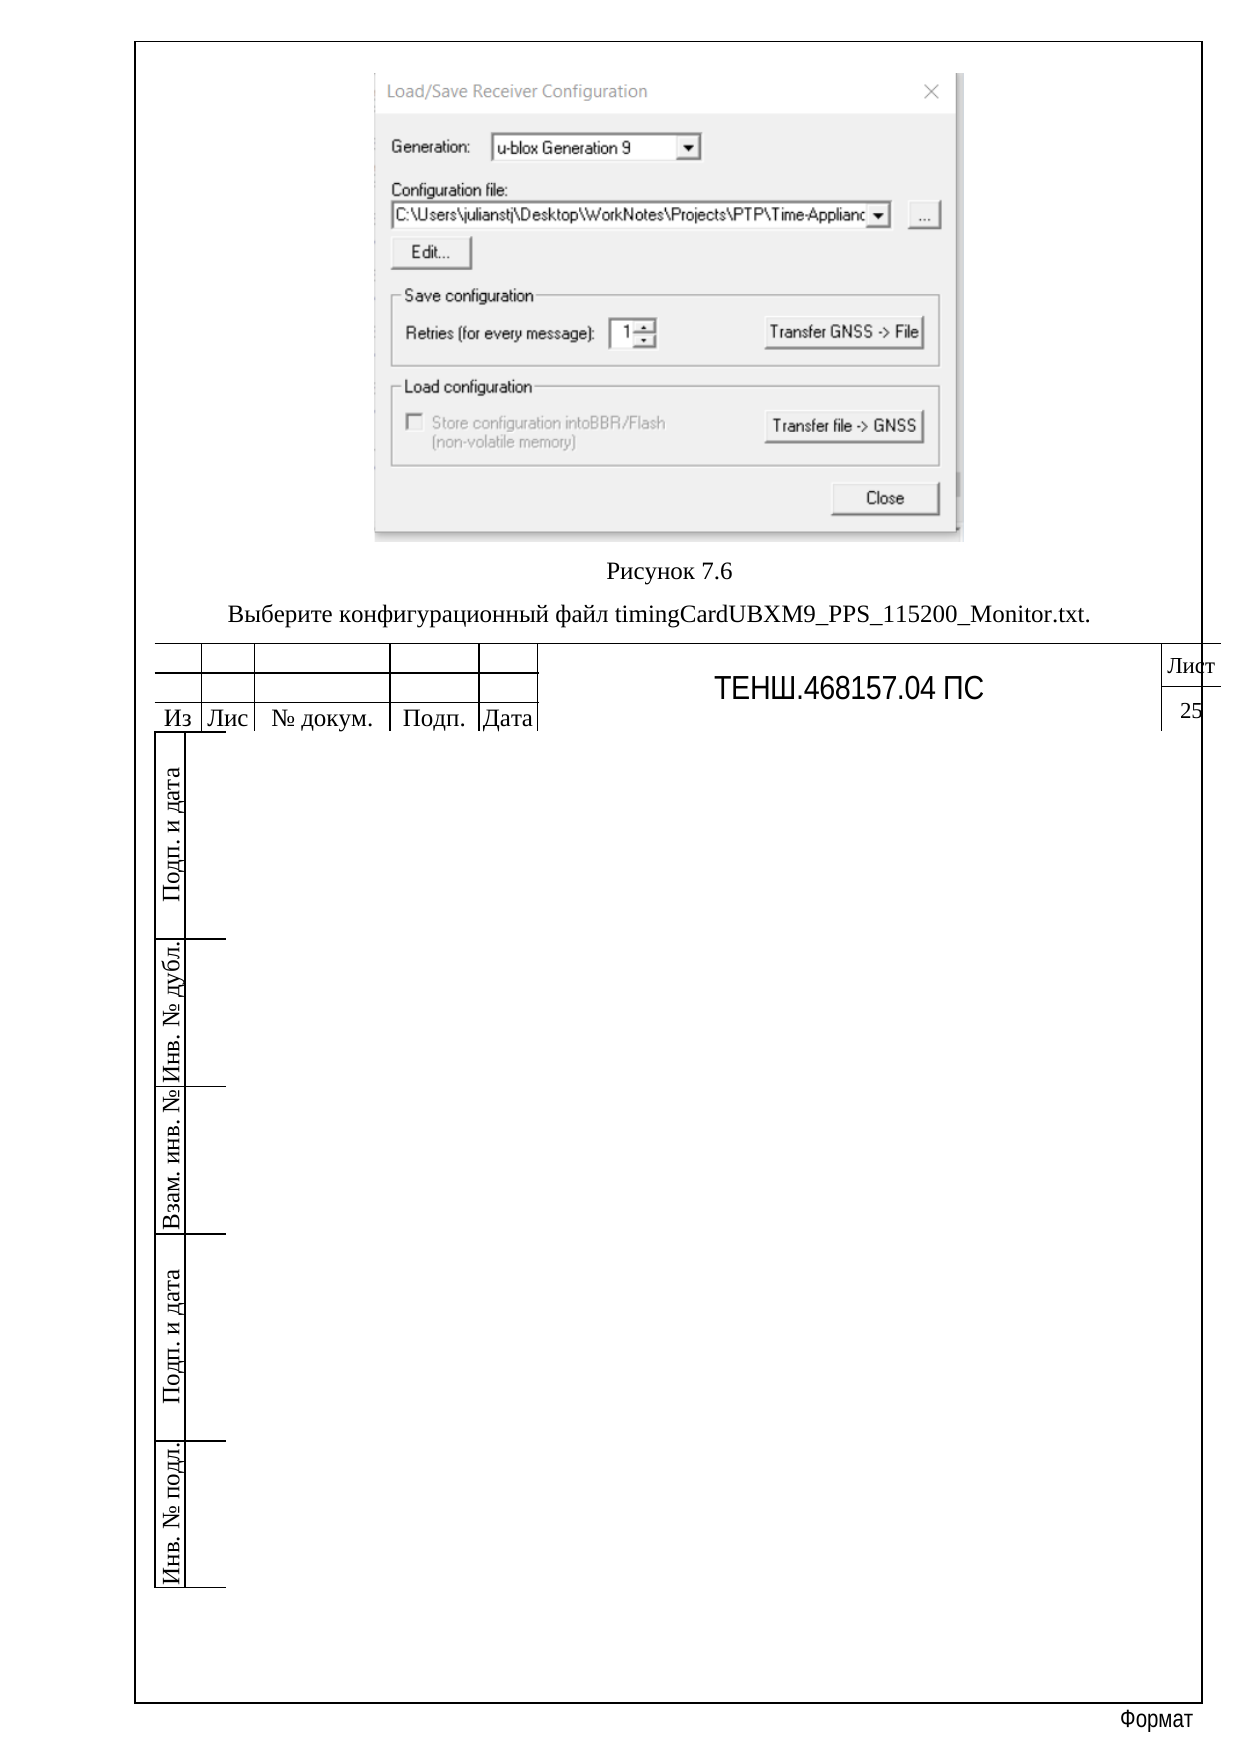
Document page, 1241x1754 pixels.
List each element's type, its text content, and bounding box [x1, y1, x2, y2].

text Выберите конфигурационный файл timingCardUBXM9_PPS_115200_Monitor.txt. [154, 599, 1185, 628]
picture [374, 73, 964, 542]
text Рисунок 7.6 [154, 556, 1185, 585]
